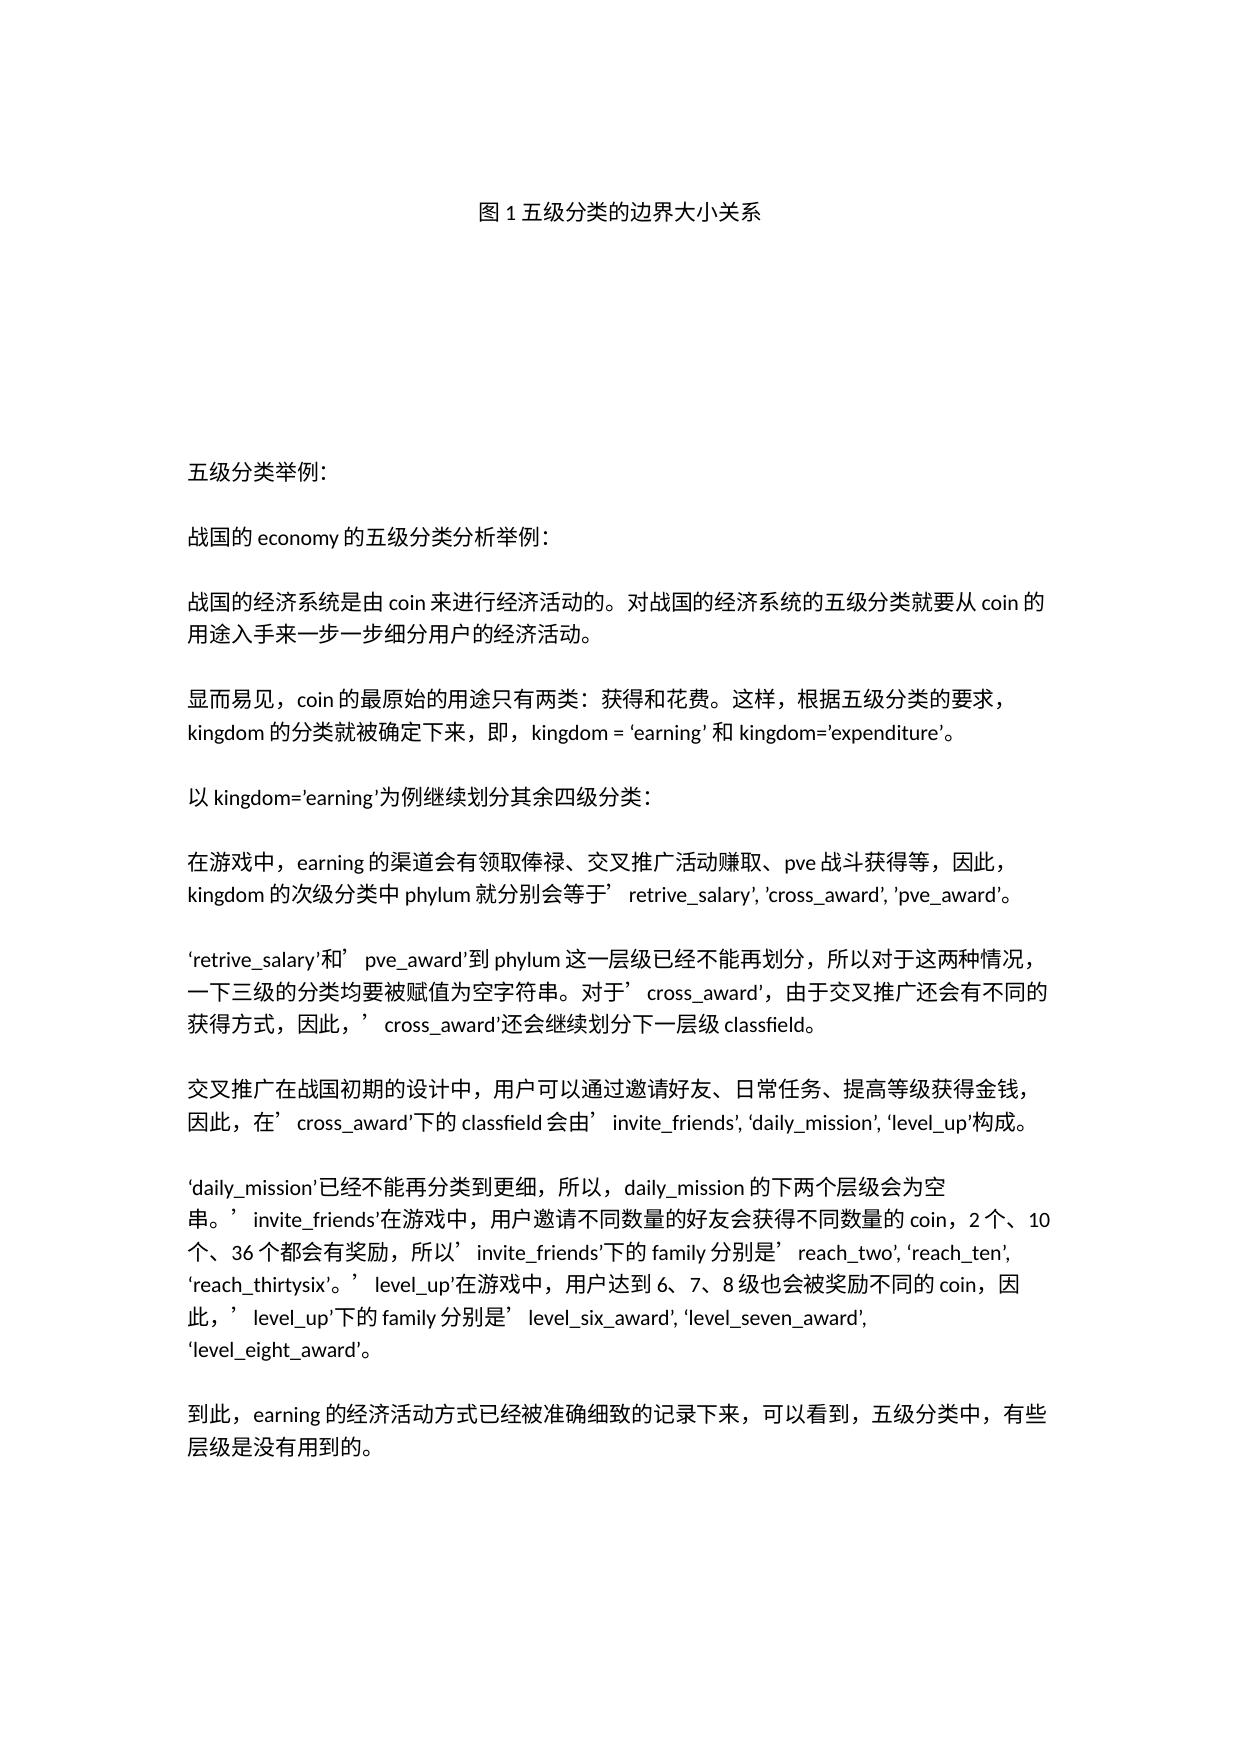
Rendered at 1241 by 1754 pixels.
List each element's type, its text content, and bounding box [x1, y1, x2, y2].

text ‘daily_mission’已经不能再分类到更细，所以，daily_mission的下两个层级会为空串。’invite_friends’在游戏中，用户邀请不同数量的好友会获得不同数量的coin，2个、10个、36个都会有奖励，所以’invite_friends’下的family分别是’reach_two’, ‘reach_ten’, ‘reach_thirtysix’。’level_up’在游戏中，用户达到6、7、8级也会被奖励不同的coin，因此，’level_up’下的family分别是’level_six_award’, ‘level_seven_award’, ‘level_eight_award’。 [187, 1169, 1053, 1364]
text 五级分类举例： [187, 454, 1053, 487]
text 显而易见，coin的最原始的用途只有两类：获得和花费。这样，根据五级分类的要求，kingdom的分类就被确定下来，即，kingdom = ‘earning’ 和 kingdom=’expenditure’。 [187, 682, 1053, 747]
text ‘retrive_salary’和’pve_award’到phylum这一层级已经不能再划分，所以对于这两种情况，一下三级的分类均要被赋值为空字符串。对于’cross_award’，由于交叉推广还会有不同的获得方式，因此，’cross_award’还会继续划分下一层级classfield。 [187, 942, 1053, 1039]
text 战国的economy的五级分类分析举例： [187, 519, 1053, 552]
text 战国的经济系统是由coin来进行经济活动的。对战国的经济系统的五级分类就要从coin的用途入手来一步一步细分用户的经济活动。 [187, 584, 1053, 649]
text 交叉推广在战国初期的设计中，用户可以通过邀请好友、日常任务、提高等级获得金钱，因此，在’cross_award’下的classfield会由’invite_friends’, ‘daily_mission’, ‘level_up’构成。 [187, 1072, 1053, 1137]
text 以kingdom=’earning’为例继续划分其余四级分类： [187, 779, 1053, 812]
text 在游戏中，earning的渠道会有领取俸禄、交叉推广活动赚取、pve战斗获得等，因此，kingdom的次级分类中phylum就分别会等于’retrive_salary’, ’cross_award’, ’pve_award’。 [187, 844, 1053, 909]
text 到此，earning的经济活动方式已经被准确细致的记录下来，可以看到，五级分类中，有些层级是没有用到的。 [187, 1397, 1053, 1462]
text 图1 五级分类的边界大小关系 [187, 194, 1053, 227]
